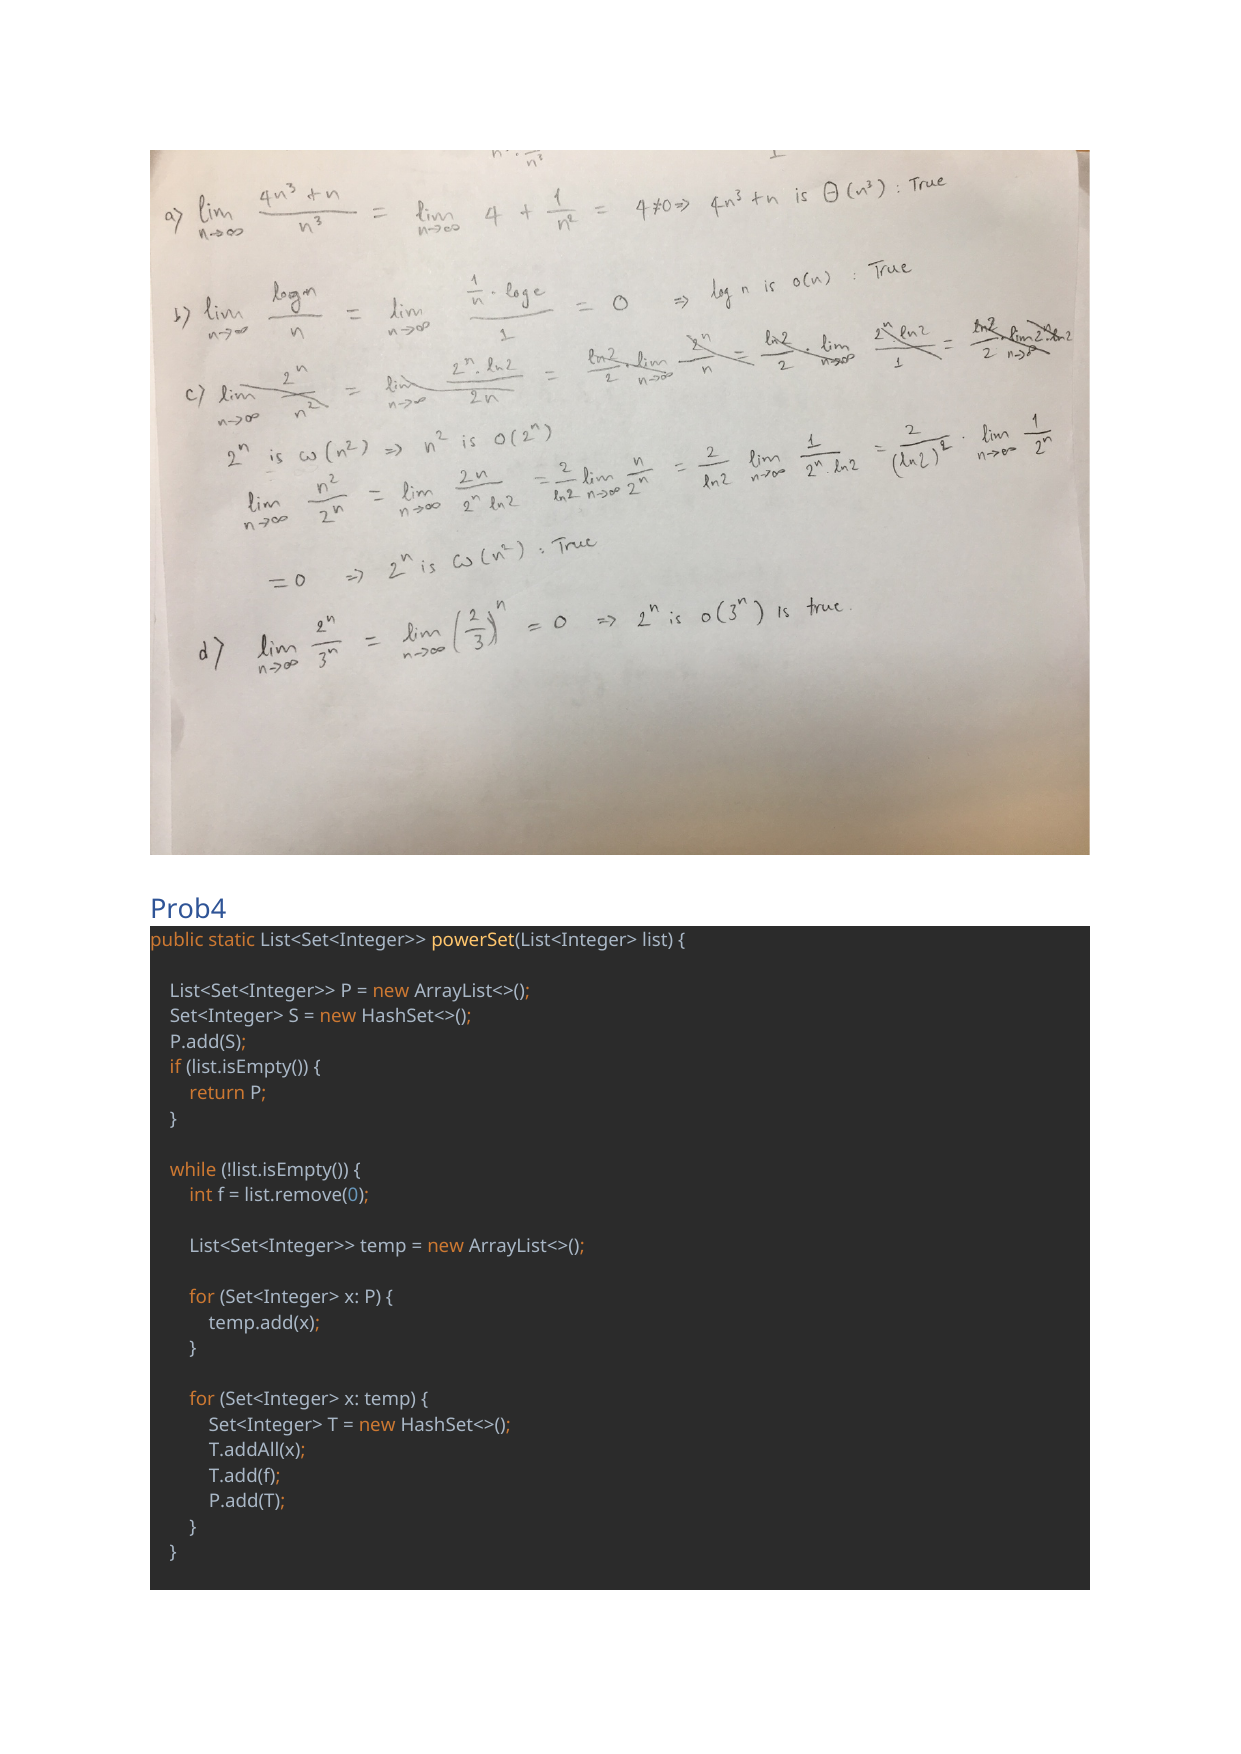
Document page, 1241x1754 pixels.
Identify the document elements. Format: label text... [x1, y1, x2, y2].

picture [150, 150, 1090, 855]
subtitle Prob4 [150, 889, 1090, 926]
